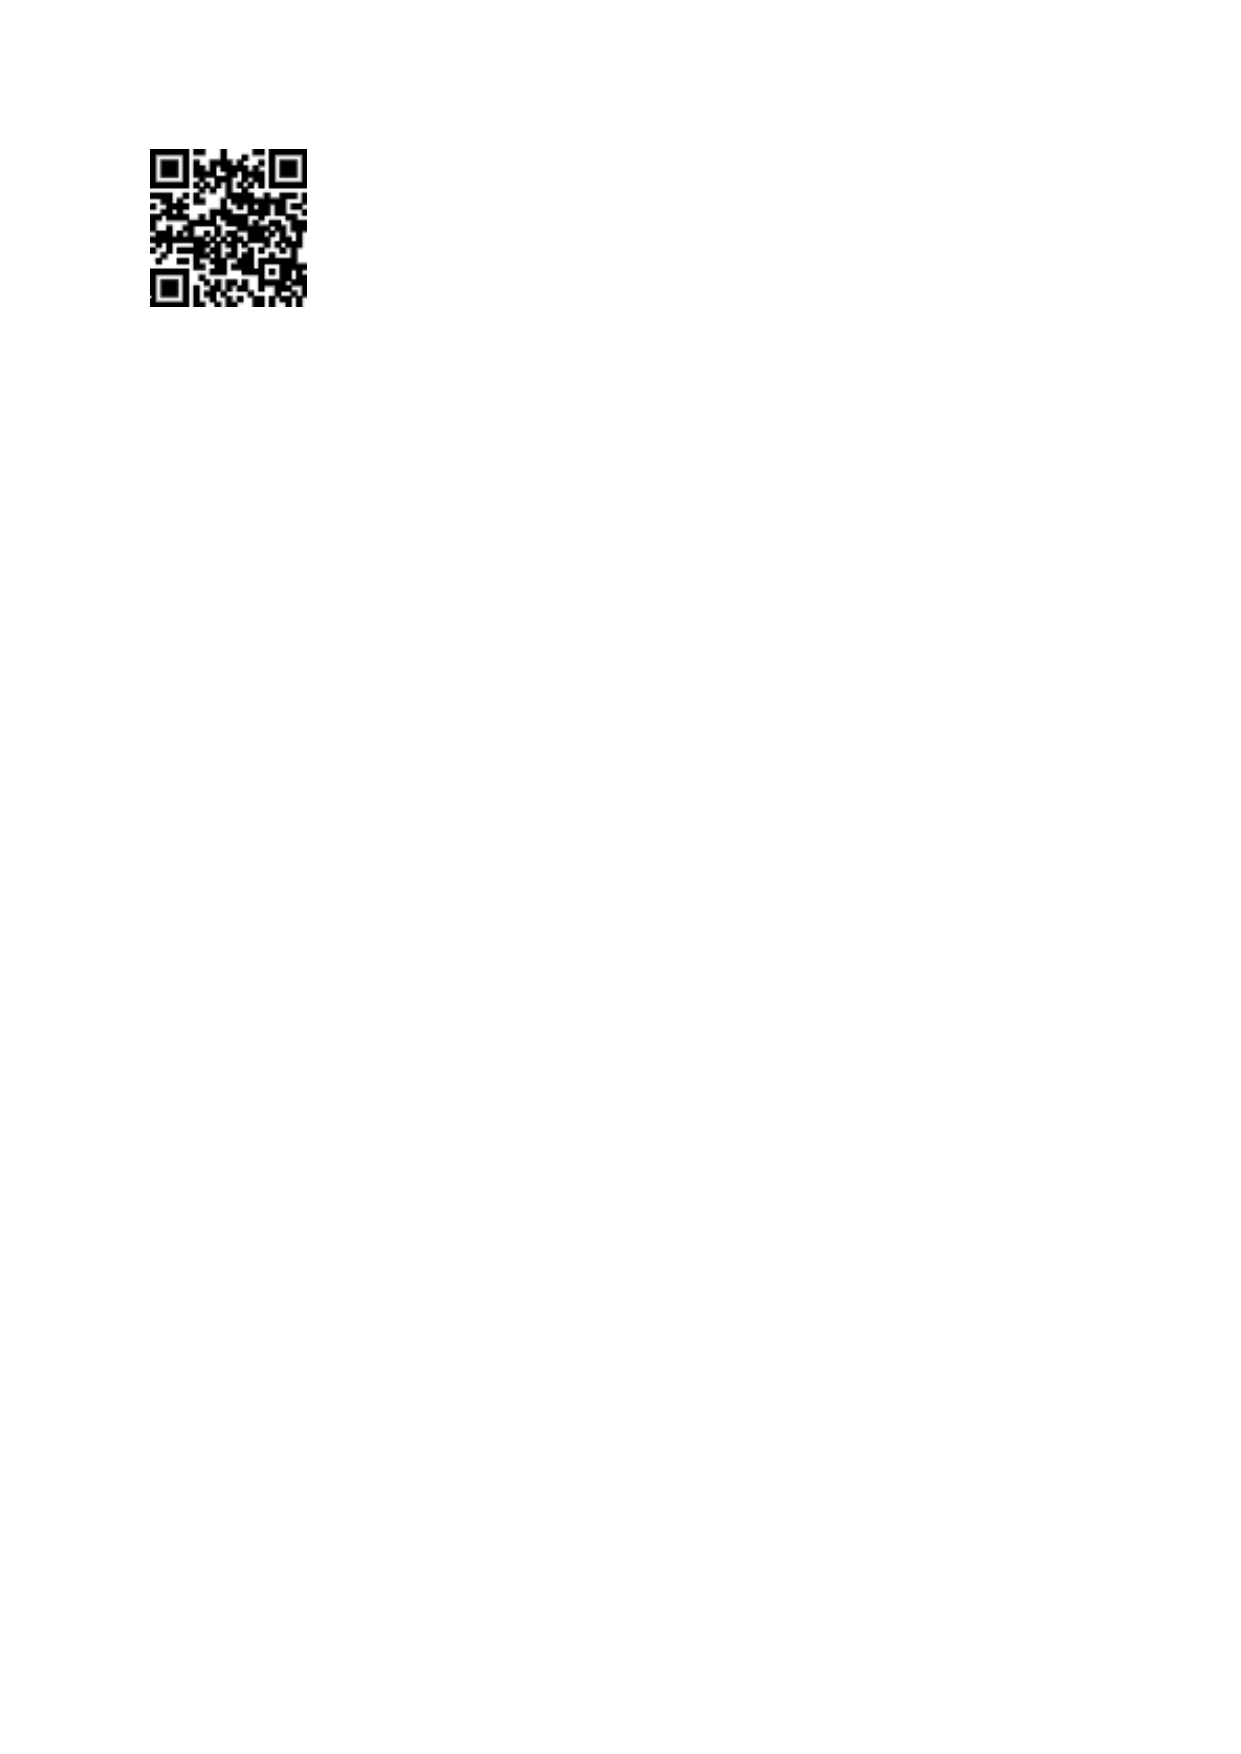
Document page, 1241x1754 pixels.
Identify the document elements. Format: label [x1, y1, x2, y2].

picture [150, 149, 307, 307]
